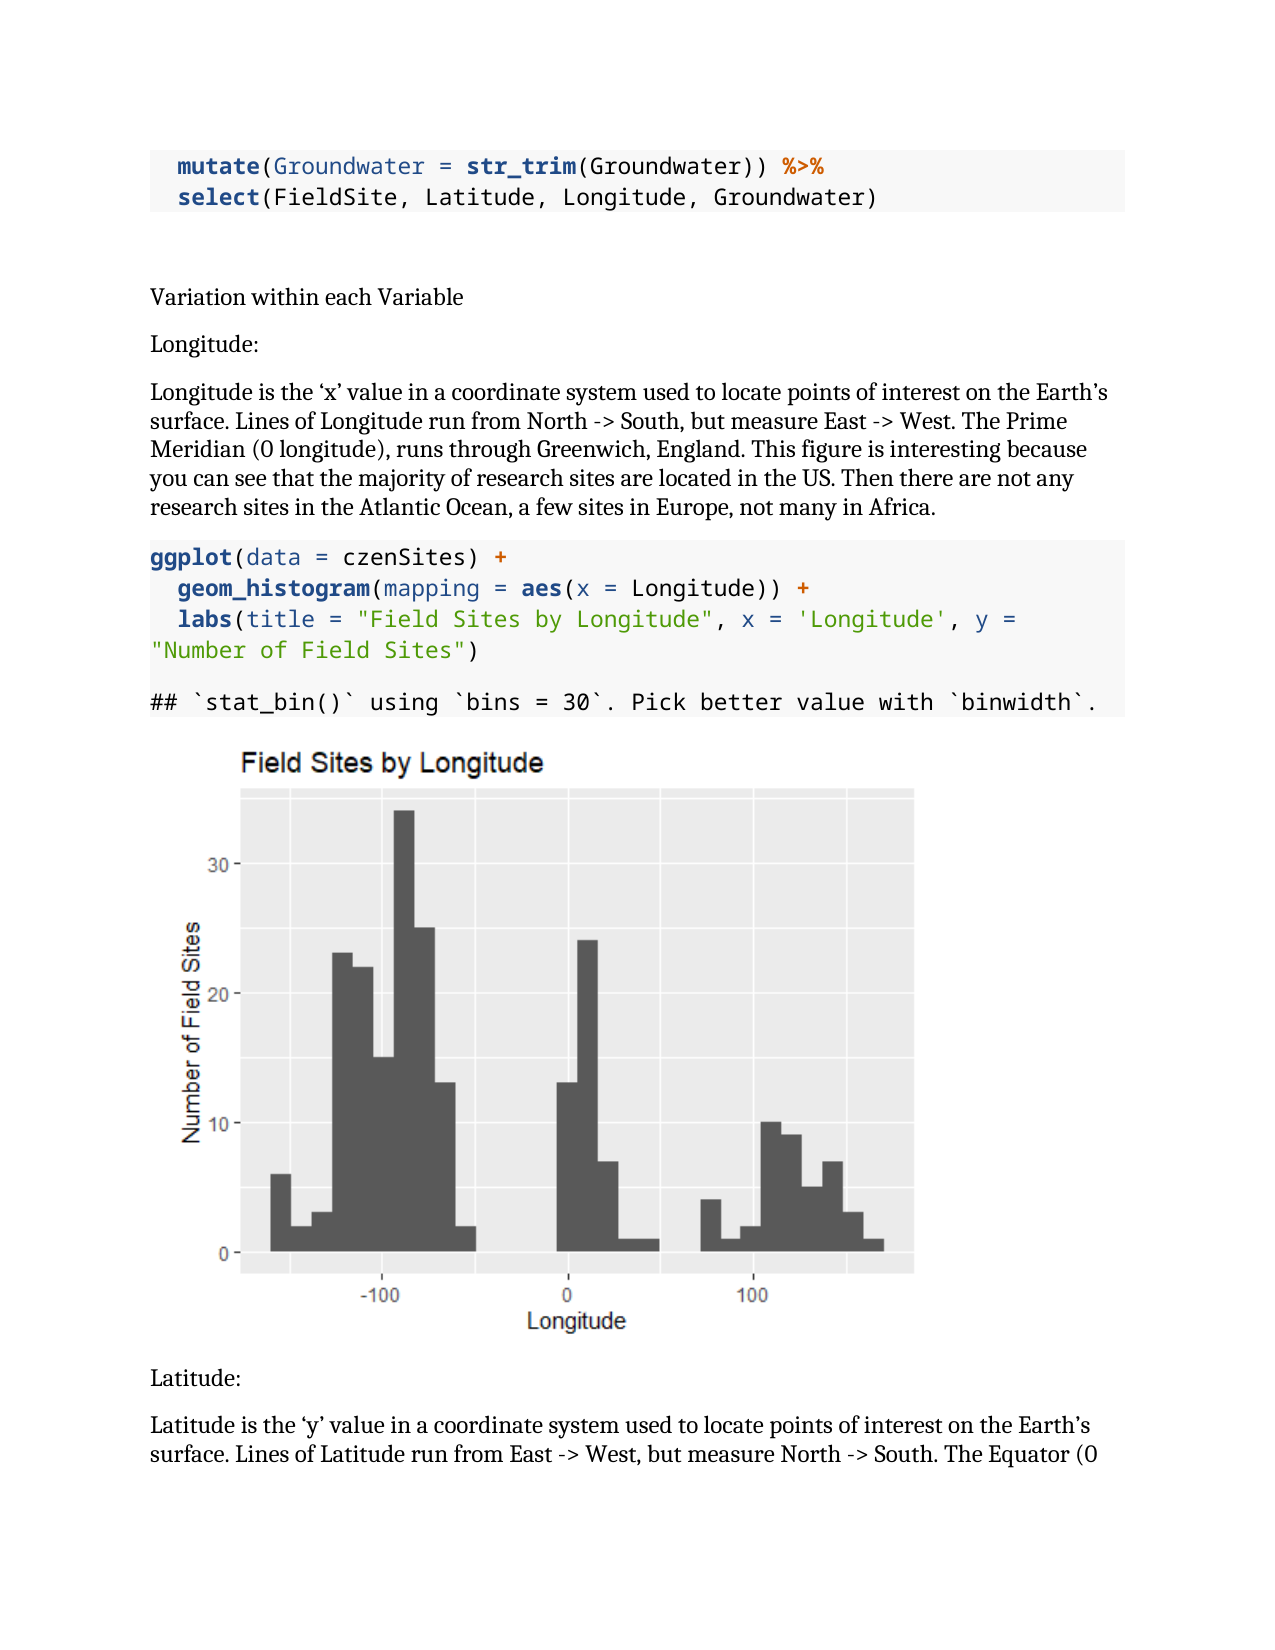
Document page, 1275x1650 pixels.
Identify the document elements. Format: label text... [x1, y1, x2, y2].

text Variation within each Variable [150, 283, 1125, 312]
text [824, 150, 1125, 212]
text Longitude is the ‘x’ value in a coordinate system used to locate points of interest on the Earth’s surface. Lines of Longitude run from North -> South, but measure East -> West. The Prime Meridian (0 longitude), runs through Greenwich, England. This figure is interesting because you can see that the majority of research sites are located in the US. Then there are not any research sites in the Atlantic Ocean, a few sites in Europe, not many in Africa. [150, 378, 1125, 522]
text ## `stat_bin()` using `bins = 30`. Pick better value with `binwidth`. [150, 686, 1125, 717]
text Latitude: [150, 1363, 1125, 1392]
text ggplot(data = czenSites) + geom_histogram(mapping = aes(x = Longitude)) + labs(title = "Field Sites by Longitude", x = 'Longitude', y = "Number of Field Sites") [480, 540, 1125, 665]
picture [168, 738, 927, 1345]
text Longitude: [150, 330, 1125, 359]
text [150, 1411, 1125, 1468]
